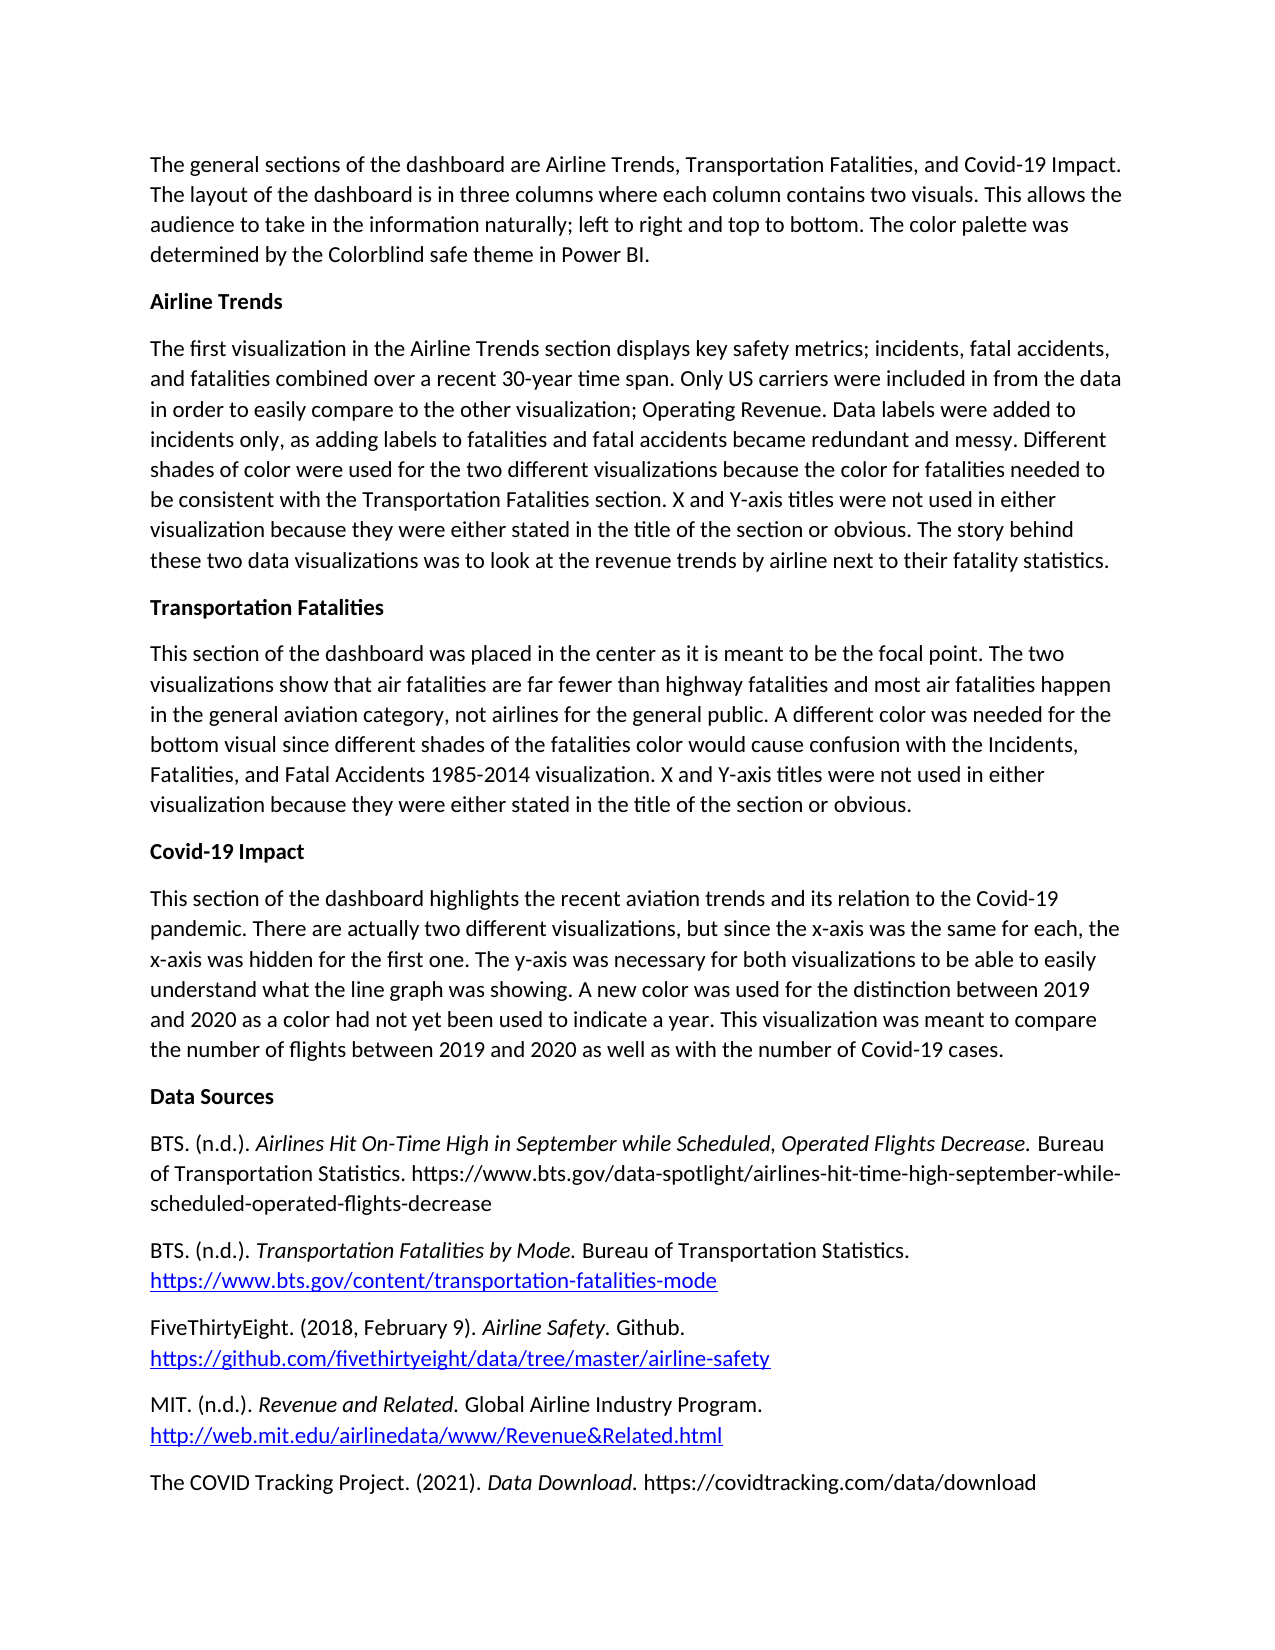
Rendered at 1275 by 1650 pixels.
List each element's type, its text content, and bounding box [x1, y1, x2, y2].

text Airline Trends [150, 287, 1125, 316]
text This section of the dashboard was placed in the center as it is meant to be the focal point. The two visualizations show that air fatalities are far fewer than highway fatalities and most air fatalities happen in the general aviation category, not airlines for the general public. A different color was needed for the bottom visual since different shades of the fatalities color would cause confusion with the Incidents, Fatalities, and Fatal Accidents 1985-2014 visualization. X and Y-axis titles were not used in either visualization because they were either stated in the title of the section or obvious. [150, 639, 1125, 819]
text Covid-19 Impact [150, 837, 1125, 866]
text The first visualization in the Airline Trends section displays key safety metrics; incidents, fatal accidents, and fatalities combined over a recent 30-year time span. Only US carriers were included in from the data in order to easily compare to the other visualization; Operating Revenue. Data labels were added to incidents only, as adding labels to fatalities and fatal accidents became redundant and messy. Different shades of color were used for the two different visualizations because the color for fatalities needed to be consistent with the Transportation Fatalities section. X and Y-axis titles were not used in either visualization because they were either stated in the title of the section or obvious. The story behind these two data visualizations was to look at the revenue trends by airline next to their fatality statistics. [150, 334, 1125, 574]
text The general sections of the dashboard are Airline Trends, Transportation Fatalities, and Covid-19 Impact. The layout of the dashboard is in three columns where each column contains two visuals. This allows the audience to take in the information naturally; left to right and top to bottom. The color palette was determined by the Colorblind safe theme in Power BI. [150, 150, 1125, 269]
text Transportation Fatalities [150, 593, 1125, 621]
text FiveThirtyEight. (2018, February 9). Airline Safety. Github. https://github.com/fivethirtyeight/data/tree/master/airline-safety [150, 1313, 1125, 1372]
text MIT. (n.d.). Revenue and Related. Global Airline Industry Program. http://web.mit.edu/airlinedata/www/Revenue&Related.html [150, 1391, 1125, 1449]
text This section of the dashboard highlights the recent aviation trends and its relation to the Covid-19 pandemic. There are actually two different visualizations, but since the x-axis was the same for each, the x-axis was hidden for the first one. The y-axis was necessary for both visualizations to be able to easily understand what the line graph was showing. A new color was used for the distinction between 2019 and 2020 as a color had not yet been used to indicate a year. This visualization was meant to compare the number of flights between 2019 and 2020 as well as with the number of Covid-19 cases. [150, 884, 1125, 1063]
text BTS. (n.d.). Airlines Hit On-Time High in September while Scheduled, Operated Flights Decrease. Bureau of Transportation Statistics. https://www.bts.gov/data-spotlight/airlines-hit-time-high-september-while-scheduled-operated-flights-decrease [150, 1129, 1125, 1218]
text The COVID Tracking Project. (2021). Data Download. https://covidtracking.com/data/download [150, 1468, 1125, 1496]
text BTS. (n.d.). Transportation Fatalities by Mode. Bureau of Transportation Statistics. https://www.bts.gov/content/transportation-fatalities-mode [150, 1236, 1125, 1295]
text Data Sources [150, 1082, 1125, 1110]
